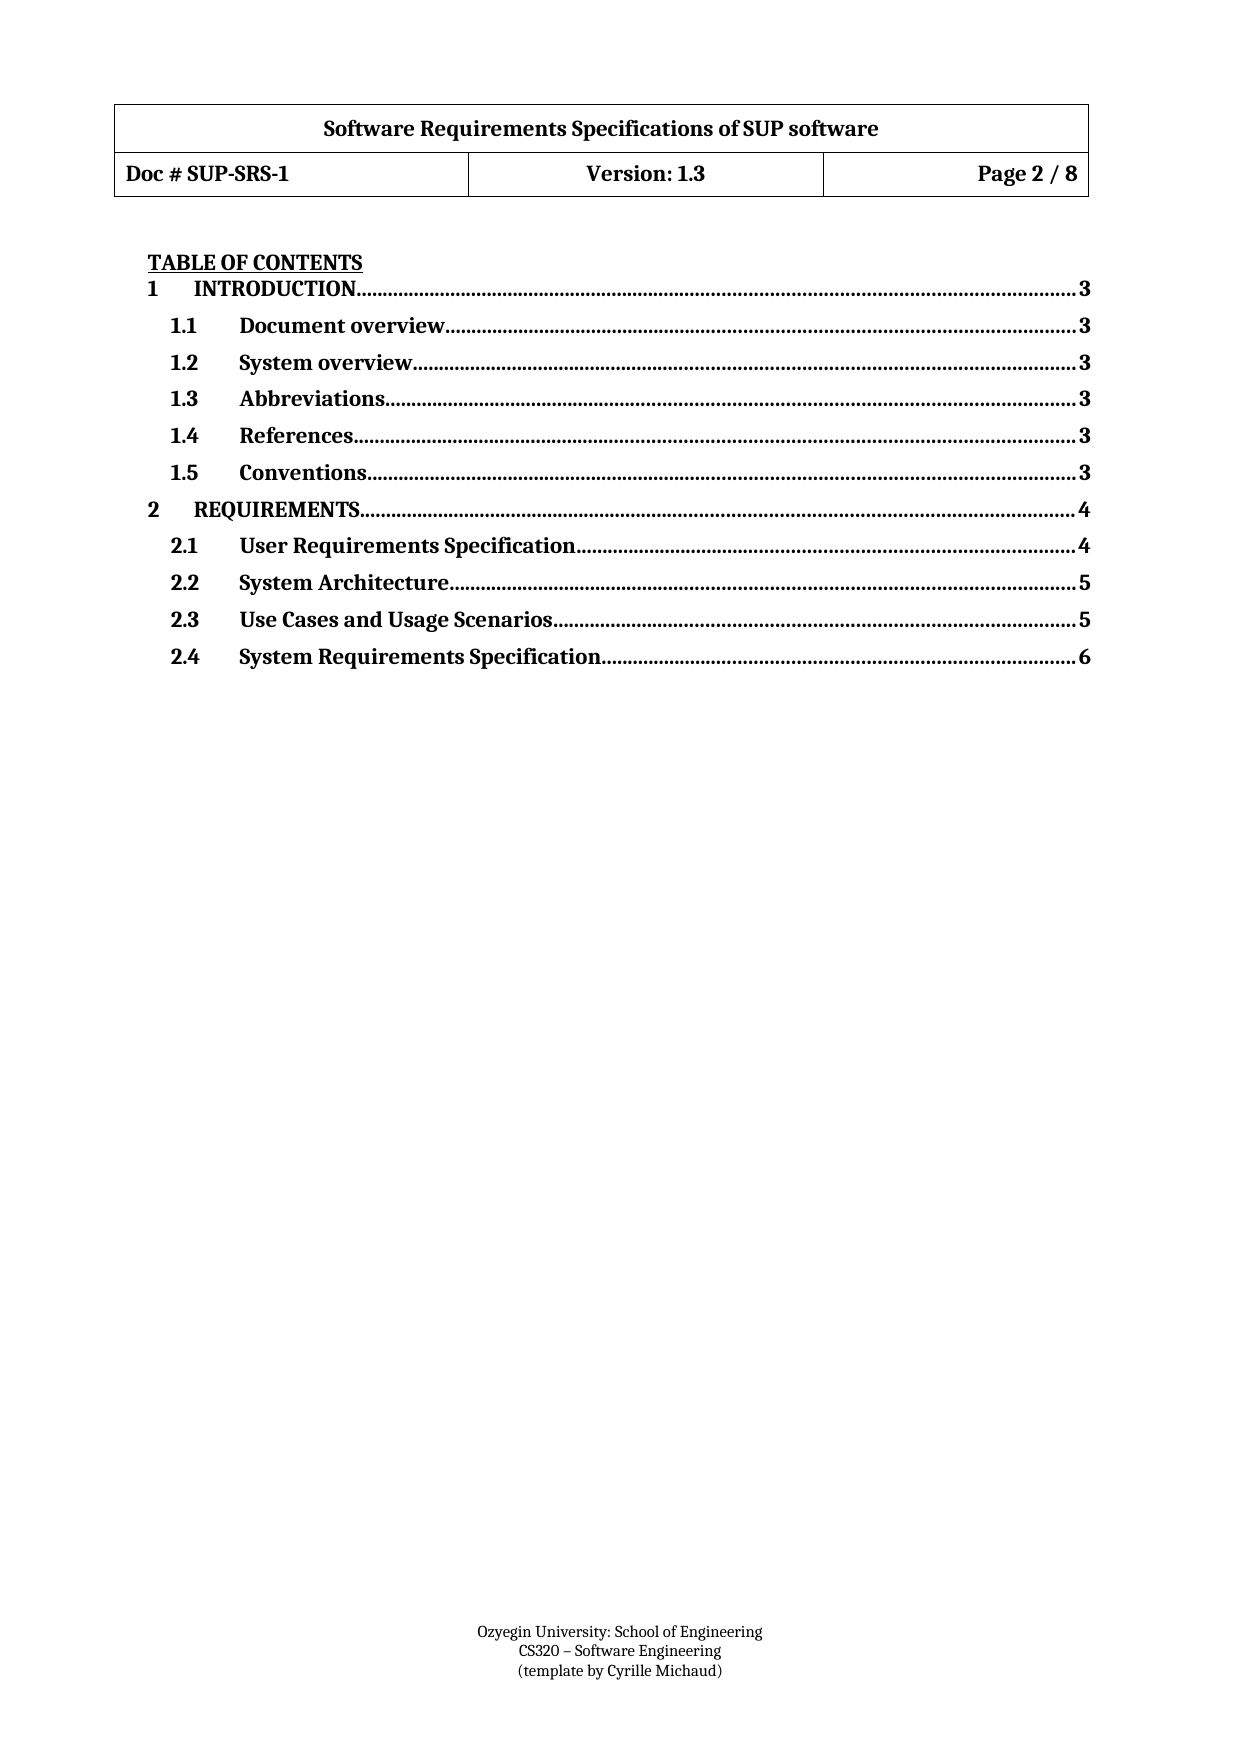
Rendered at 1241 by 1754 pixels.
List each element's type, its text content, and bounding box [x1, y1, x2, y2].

text TABLE OF CONTENTS [148, 249, 1092, 276]
